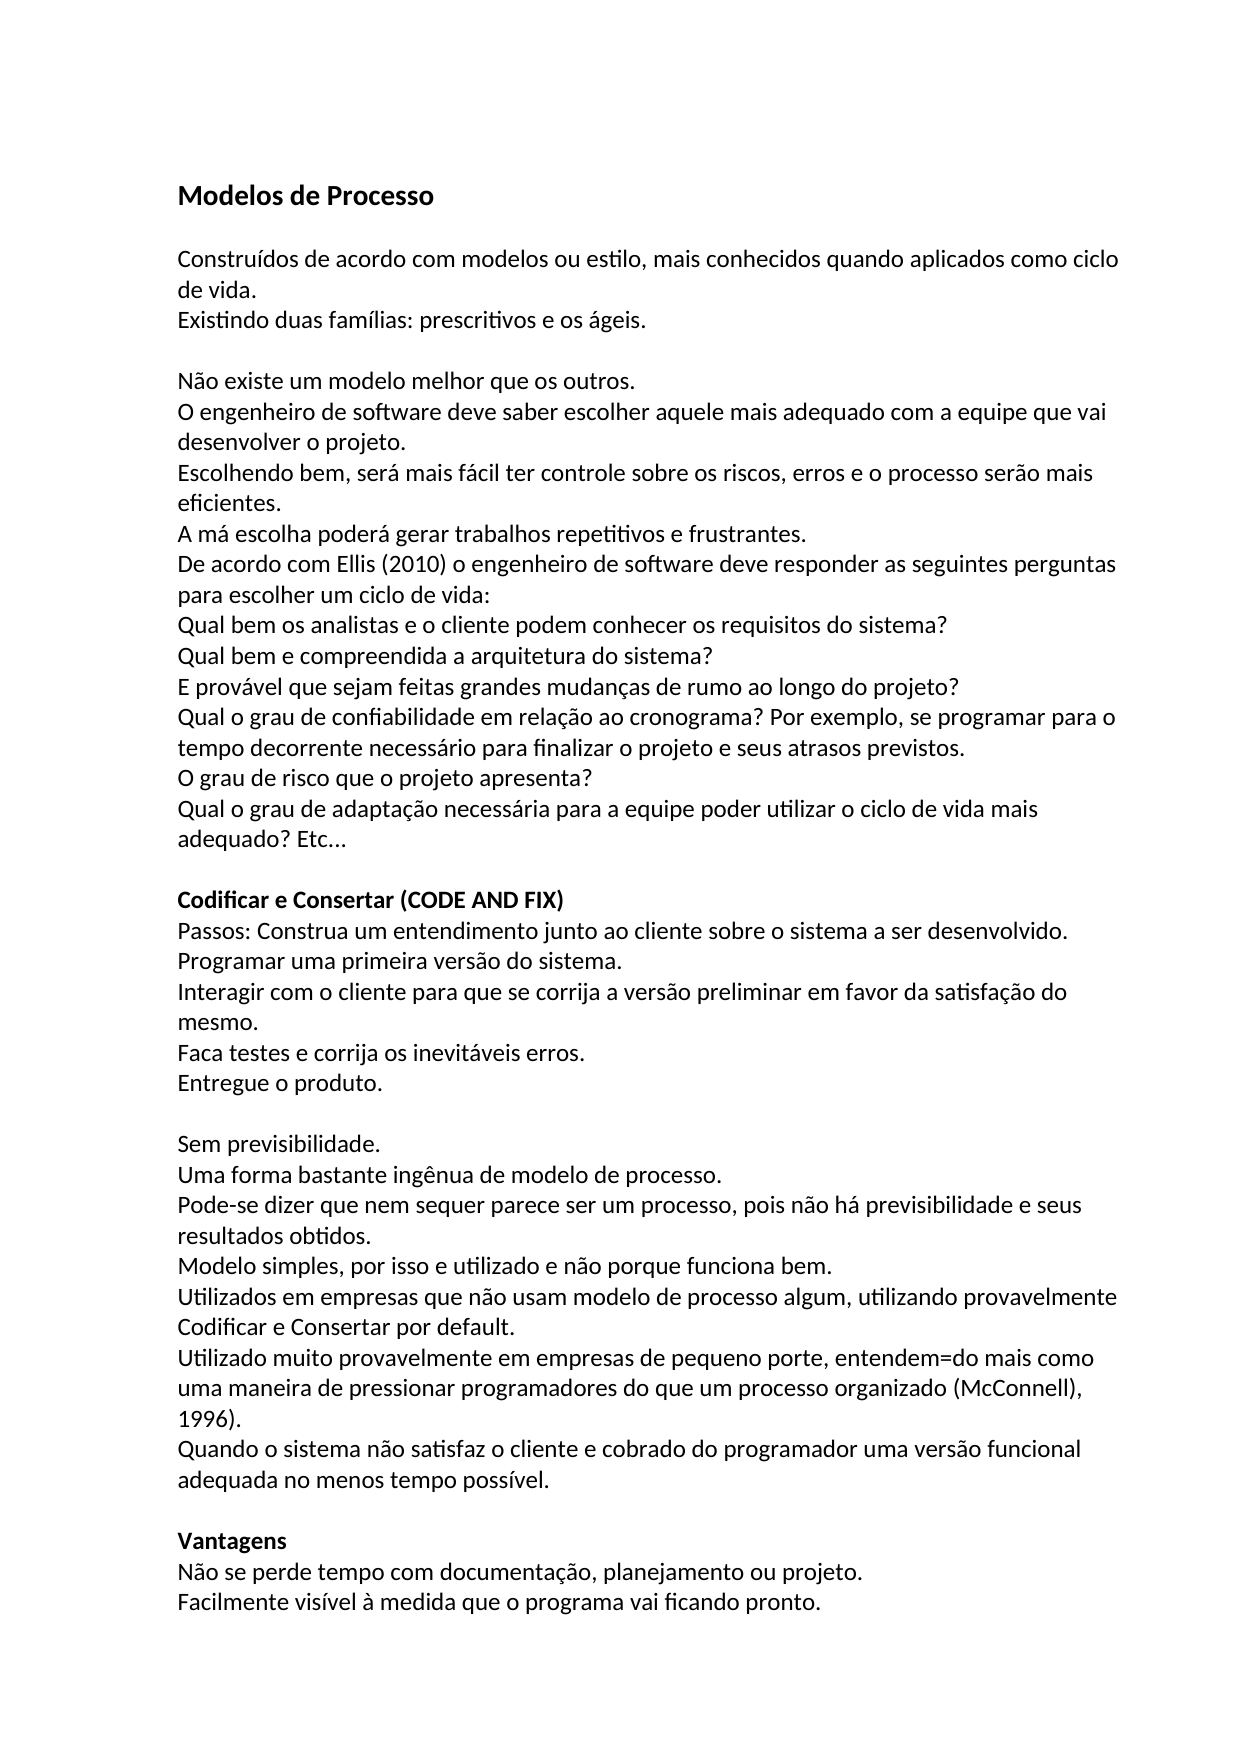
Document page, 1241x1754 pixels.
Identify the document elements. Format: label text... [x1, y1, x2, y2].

text Qual bem e compreendida a arquitetura do sistema? [177, 640, 1122, 671]
text E provável que sejam feitas grandes mudanças de rumo ao longo do projeto? [177, 671, 1122, 701]
text Quando o sistema não satisfaz o cliente e cobrado do programador uma versão funcional adequada no menos tempo possível. [177, 1434, 1122, 1495]
text Escolhendo bem, será mais fácil ter controle sobre os riscos, erros e o processo serão mais eficientes. [177, 457, 1122, 518]
text Qual o grau de confiabilidade em relação ao cronograma? Por exemplo, se programar para o tempo decorrente necessário para finalizar o projeto e seus atrasos previstos. [177, 701, 1122, 762]
text Qual bem os analistas e o cliente podem conhecer os requisitos do sistema? [177, 609, 1122, 640]
text Pode-se dizer que nem sequer parece ser um processo, pois não há previsibilidade e seus resultados obtidos. [177, 1189, 1122, 1251]
text Sem previsibilidade. [177, 1128, 1122, 1159]
text Modelo simples, por isso e utilizado e não porque funciona bem. [177, 1251, 1122, 1281]
text Qual o grau de adaptação necessária para a equipe poder utilizar o ciclo de vida mais adequado? Etc... [177, 793, 1122, 854]
text Não existe um modelo melhor que os outros. [177, 365, 1122, 396]
text Programar uma primeira versão do sistema. [177, 945, 1122, 976]
text Construídos de acordo com modelos ou estilo, mais conhecidos quando aplicados como ciclo de vida. [177, 243, 1122, 304]
text Vantagens [177, 1525, 1122, 1556]
text Utilizados em empresas que não usam modelo de processo algum, utilizando provavelmente Codificar e Consertar por default. [177, 1281, 1122, 1342]
text Utilizado muito provavelmente em empresas de pequeno porte, entendem=do mais como uma maneira de pressionar programadores do que um processo organizado (McConnell), 1996). [177, 1342, 1122, 1434]
text Modelos de Processo [177, 177, 1122, 213]
text Uma forma bastante ingênua de modelo de processo. [177, 1159, 1122, 1189]
text Não se perde tempo com documentação, planejamento ou projeto. [177, 1556, 1122, 1586]
text O grau de risco que o projeto apresenta? [177, 762, 1122, 793]
text Codificar e Consertar (CODE AND FIX) [177, 884, 1122, 915]
text O engenheiro de software deve saber escolher aquele mais adequado com a equipe que vai desenvolver o projeto. [177, 396, 1122, 457]
text Entregue o produto. [177, 1067, 1122, 1098]
text A má escolha poderá gerar trabalhos repetitivos e frustrantes. [177, 518, 1122, 548]
text Interagir com o cliente para que se corrija a versão preliminar em favor da satisfação do mesmo. [177, 976, 1122, 1037]
text Passos: Construa um entendimento junto ao cliente sobre o sistema a ser desenvolvido. [177, 915, 1122, 945]
text Faca testes e corrija os inevitáveis erros. [177, 1037, 1122, 1067]
text Existindo duas famílias: prescritivos e os ágeis. [177, 304, 1122, 335]
text De acordo com Ellis (2010) o engenheiro de software deve responder as seguintes perguntas para escolher um ciclo de vida: [177, 548, 1122, 609]
text Facilmente visível à medida que o programa vai ficando pronto. [177, 1586, 1122, 1617]
